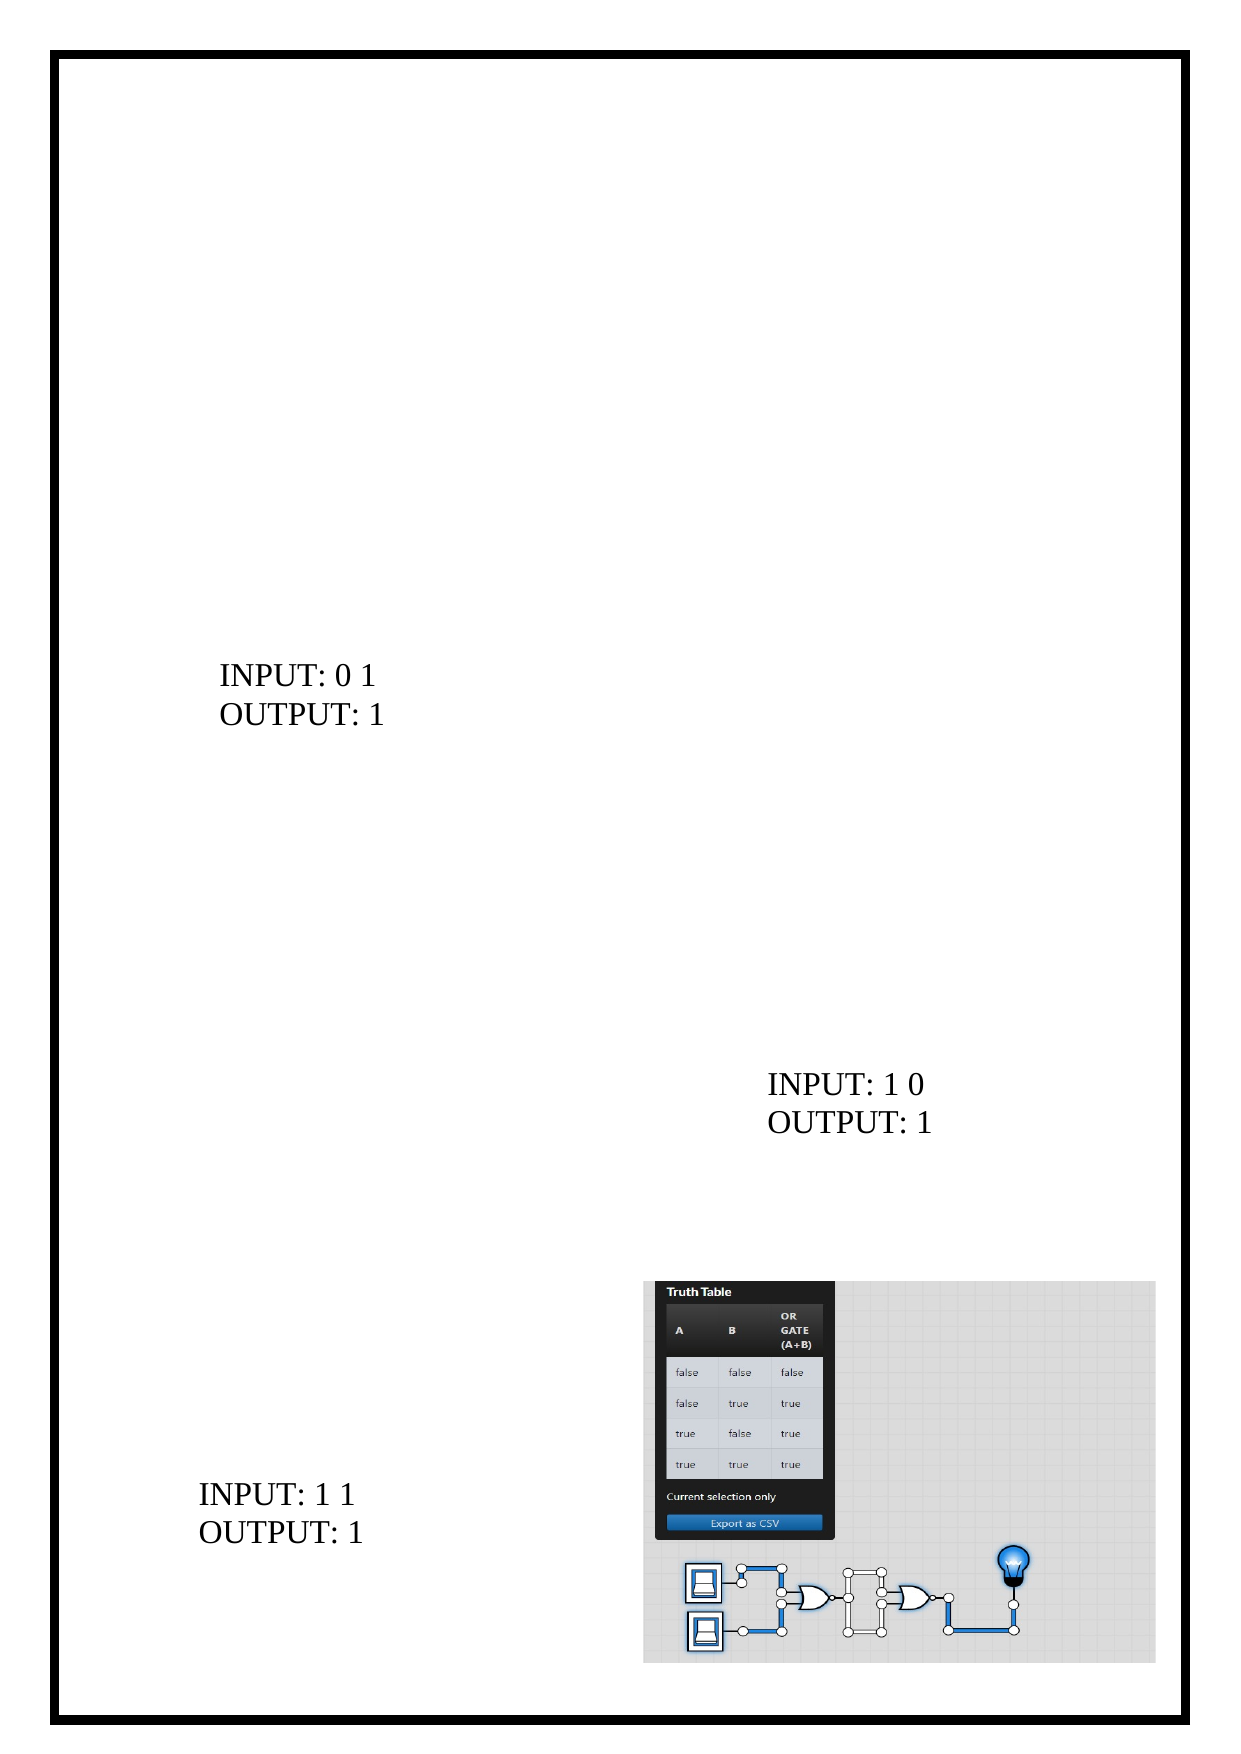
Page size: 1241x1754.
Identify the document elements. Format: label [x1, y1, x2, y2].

picture [643, 1281, 1156, 1663]
